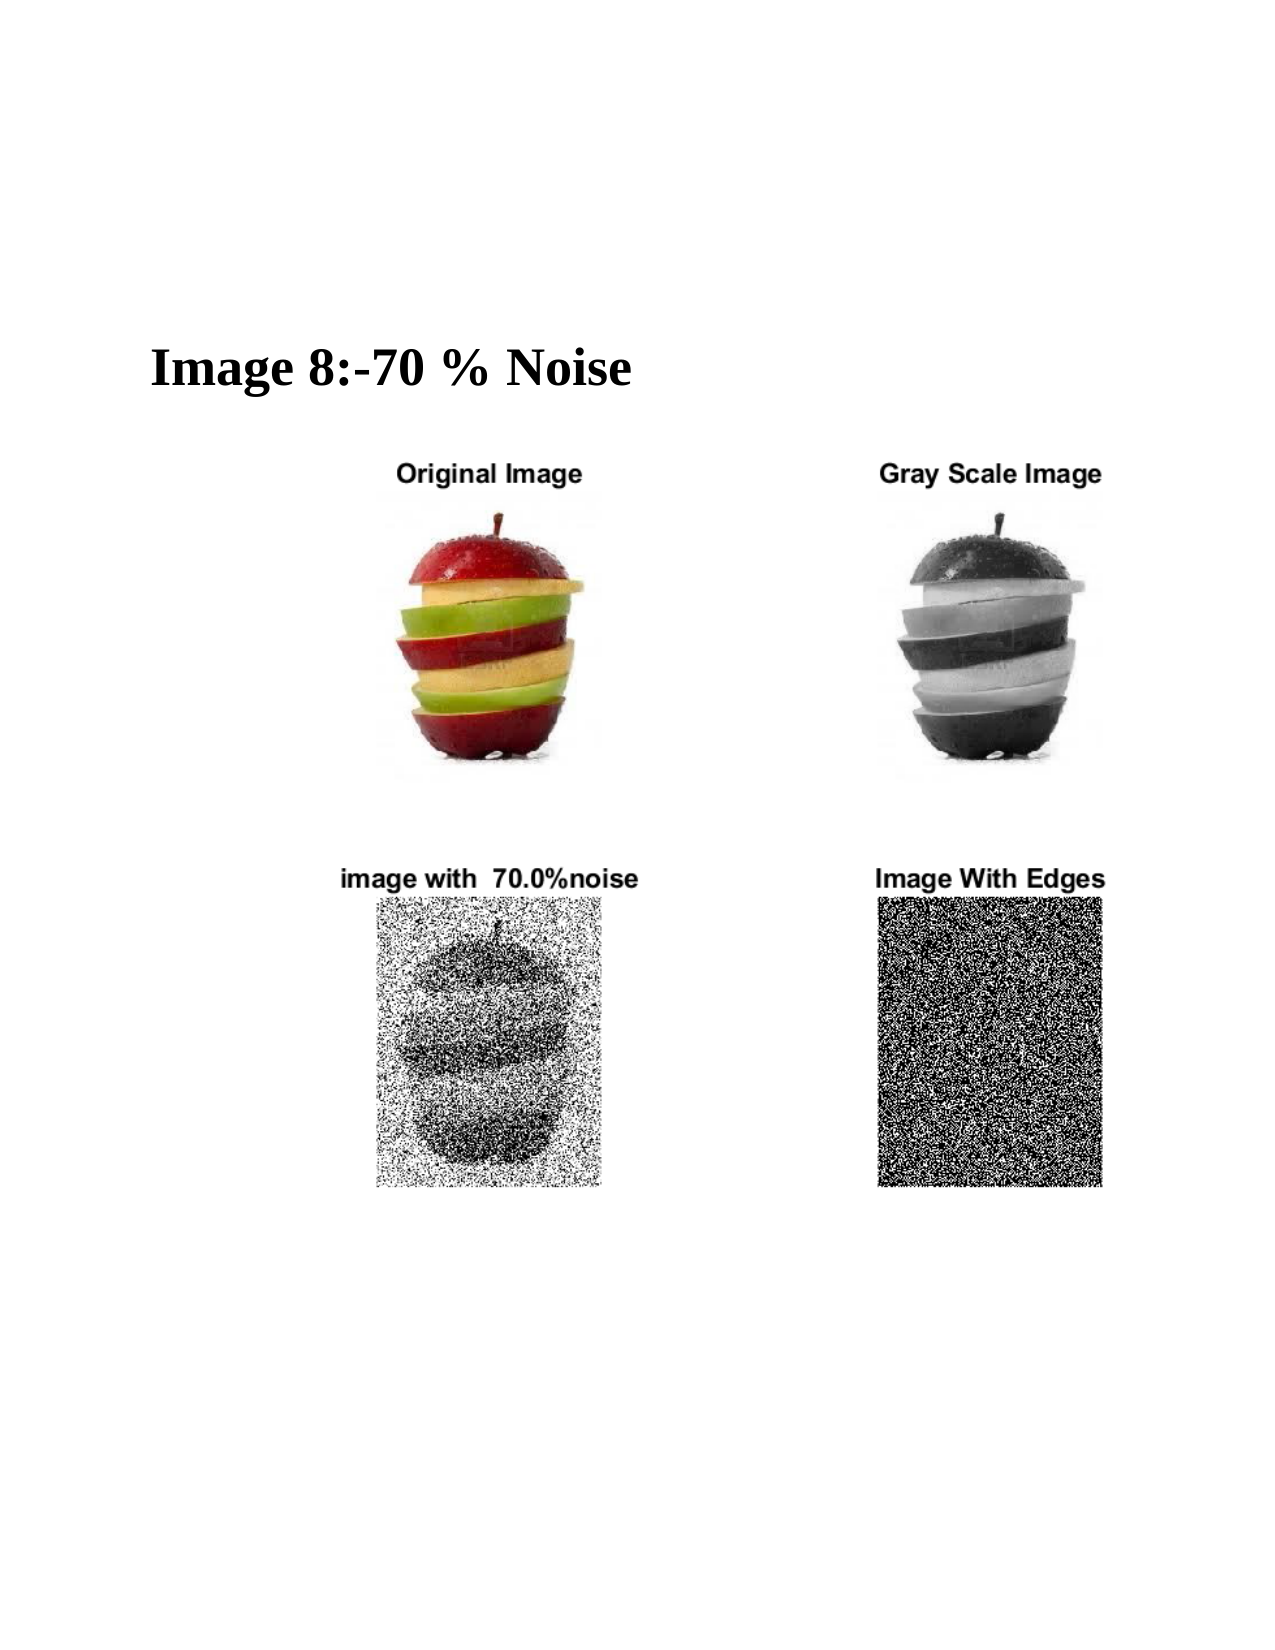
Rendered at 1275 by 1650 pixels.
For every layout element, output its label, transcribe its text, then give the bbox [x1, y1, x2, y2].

text Image 8:-70 % Noise [150, 335, 1125, 397]
picture [150, 427, 1275, 1281]
